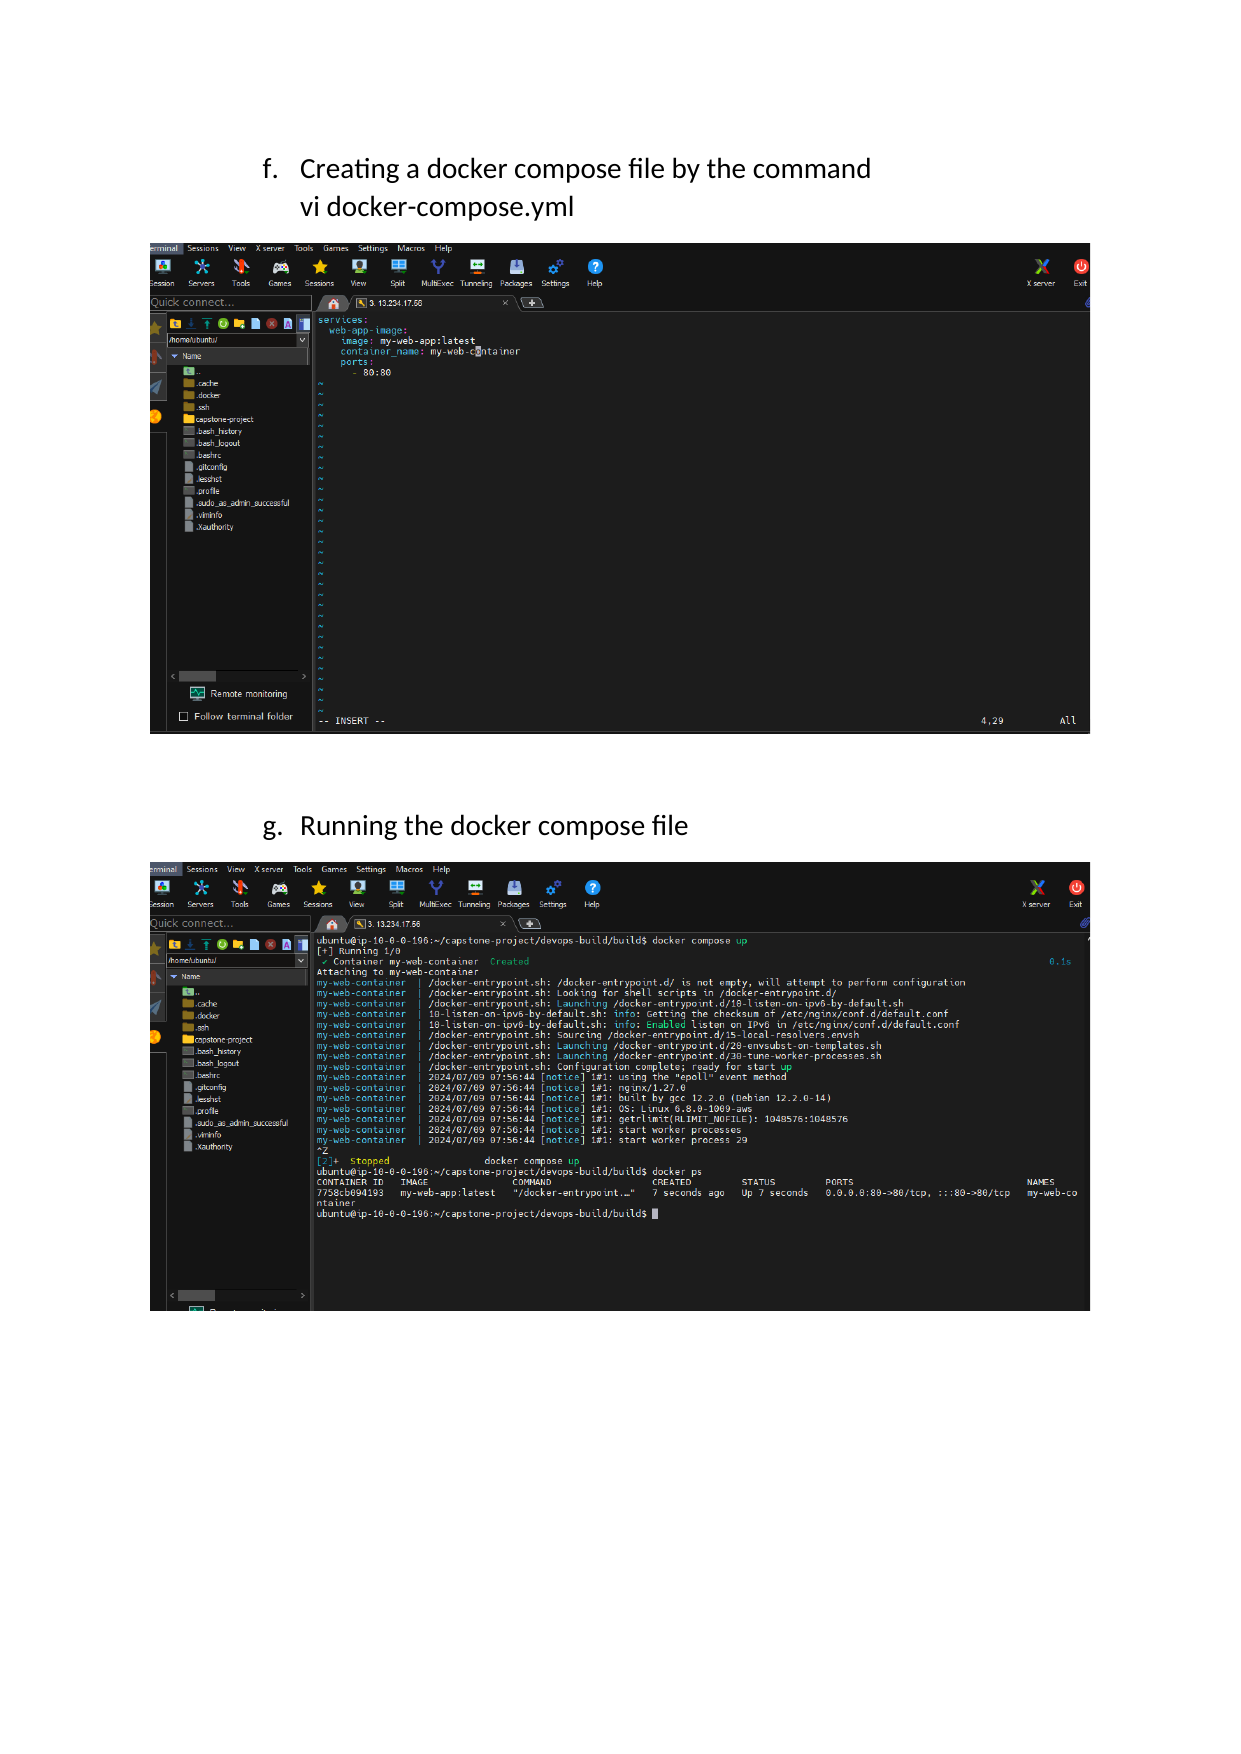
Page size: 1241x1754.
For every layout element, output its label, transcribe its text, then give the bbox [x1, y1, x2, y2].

list Running the docker compose file [262, 807, 1090, 843]
list vi docker-compose.yml [300, 188, 1090, 224]
list Creating a docker compose file by the command [262, 150, 1090, 186]
picture [150, 862, 1091, 1311]
picture [150, 243, 1091, 734]
